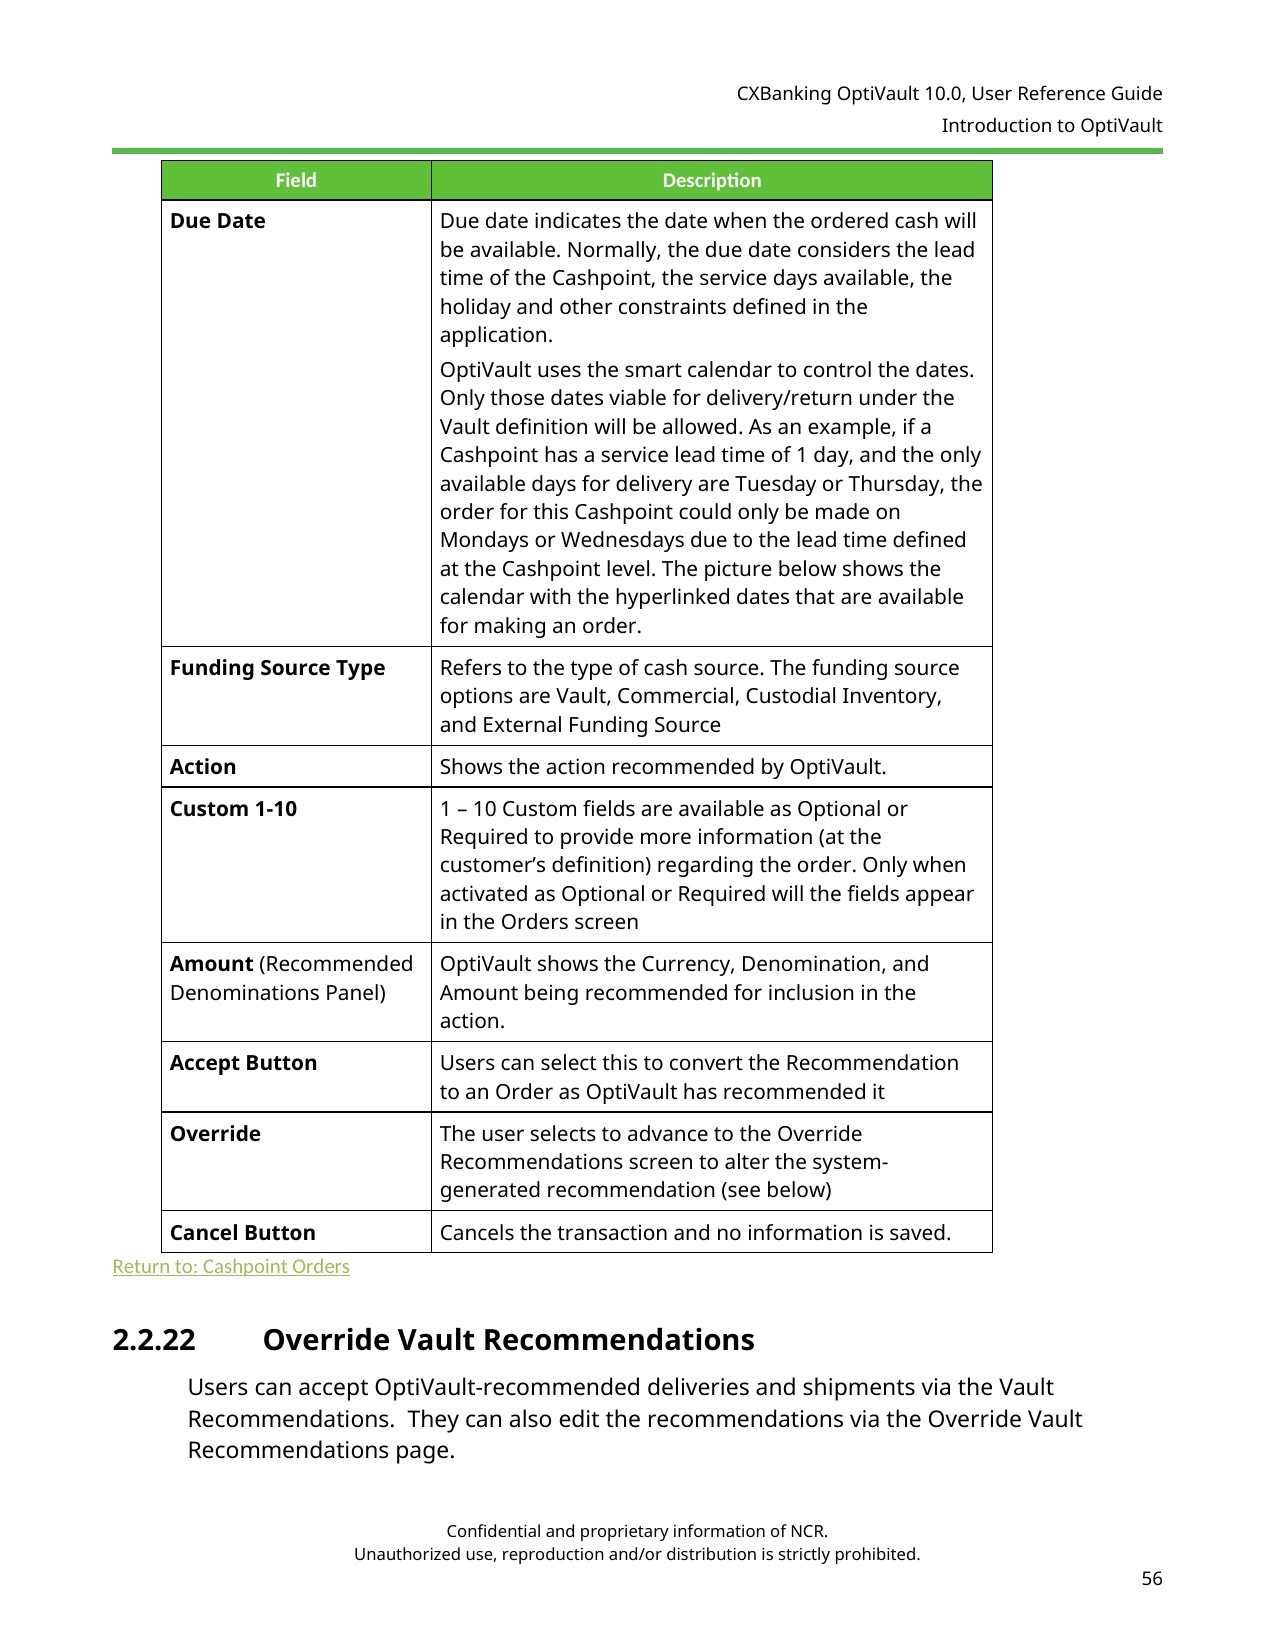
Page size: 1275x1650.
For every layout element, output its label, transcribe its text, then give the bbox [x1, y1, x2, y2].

table_cell The user selects to advance to the Override Recommendations screen to alter the system-generated recommendation (see below) [432, 1113, 992, 1210]
table_cell OptiVault shows the Currency, Denomination, and Amount being recommended for inclusion in the action. [432, 943, 992, 1041]
table_cell Shows the action recommended by OptiVault. [432, 746, 992, 786]
table_cell Custom 1-10 [162, 788, 431, 942]
subtitle Override Vault Recommendations [112, 1319, 1163, 1359]
table_cell Accept Button [162, 1042, 431, 1111]
table_cell Amount (Recommended Denominations Panel) [162, 943, 431, 1041]
table_header Description [432, 161, 992, 199]
table_cell Due date indicates the date when the ordered cash will be available. Normally, the due date considers the lead time of the Cashpoint, the service days available, the holiday and other constraints defined in the application. OptiVault uses the smart calendar to control the dates. Only those dates viable for delivery/return under the Vault definition will be allowed. As an example, if a Cashpoint has a service lead time of 1 day, and the only available days for delivery are Tuesday or Thursday, the order for this Cashpoint could only be made on Mondays or Wednesdays due to the lead time defined at the Cashpoint level. The picture below shows the calendar with the hyperlinked dates that are available for making an order. [432, 201, 992, 646]
table_cell Refers to the type of cash source. The funding source options are Vault, Commercial, Custodial Inventory, and External Funding Source [432, 647, 992, 744]
table_cell Override [162, 1113, 431, 1210]
table_cell Users can select this to convert the Recommendation to an Order as OptiVault has recommended it [432, 1042, 992, 1111]
table_cell Action [162, 746, 431, 786]
table_header Field [162, 161, 431, 199]
table_cell Cancel Button [162, 1211, 431, 1252]
table_cell Funding Source Type [162, 647, 431, 744]
table_cell Due Date [162, 201, 431, 646]
list Return to: Cashpoint Orders [112, 1253, 1163, 1279]
table_cell Cancels the transaction and no information is saved. [432, 1211, 992, 1252]
text Users can accept OptiVault-recommended deliveries and shipments via the Vault Recommendations. They can also edit the recommendations via the Override Vault Recommendations page. [187, 1371, 1163, 1465]
table_cell 1 – 10 Custom fields are available as Optional or Required to provide more information (at the customer’s definition) regarding the order. Only when activated as Optional or Required will the fields appear in the Orders screen [432, 788, 992, 942]
